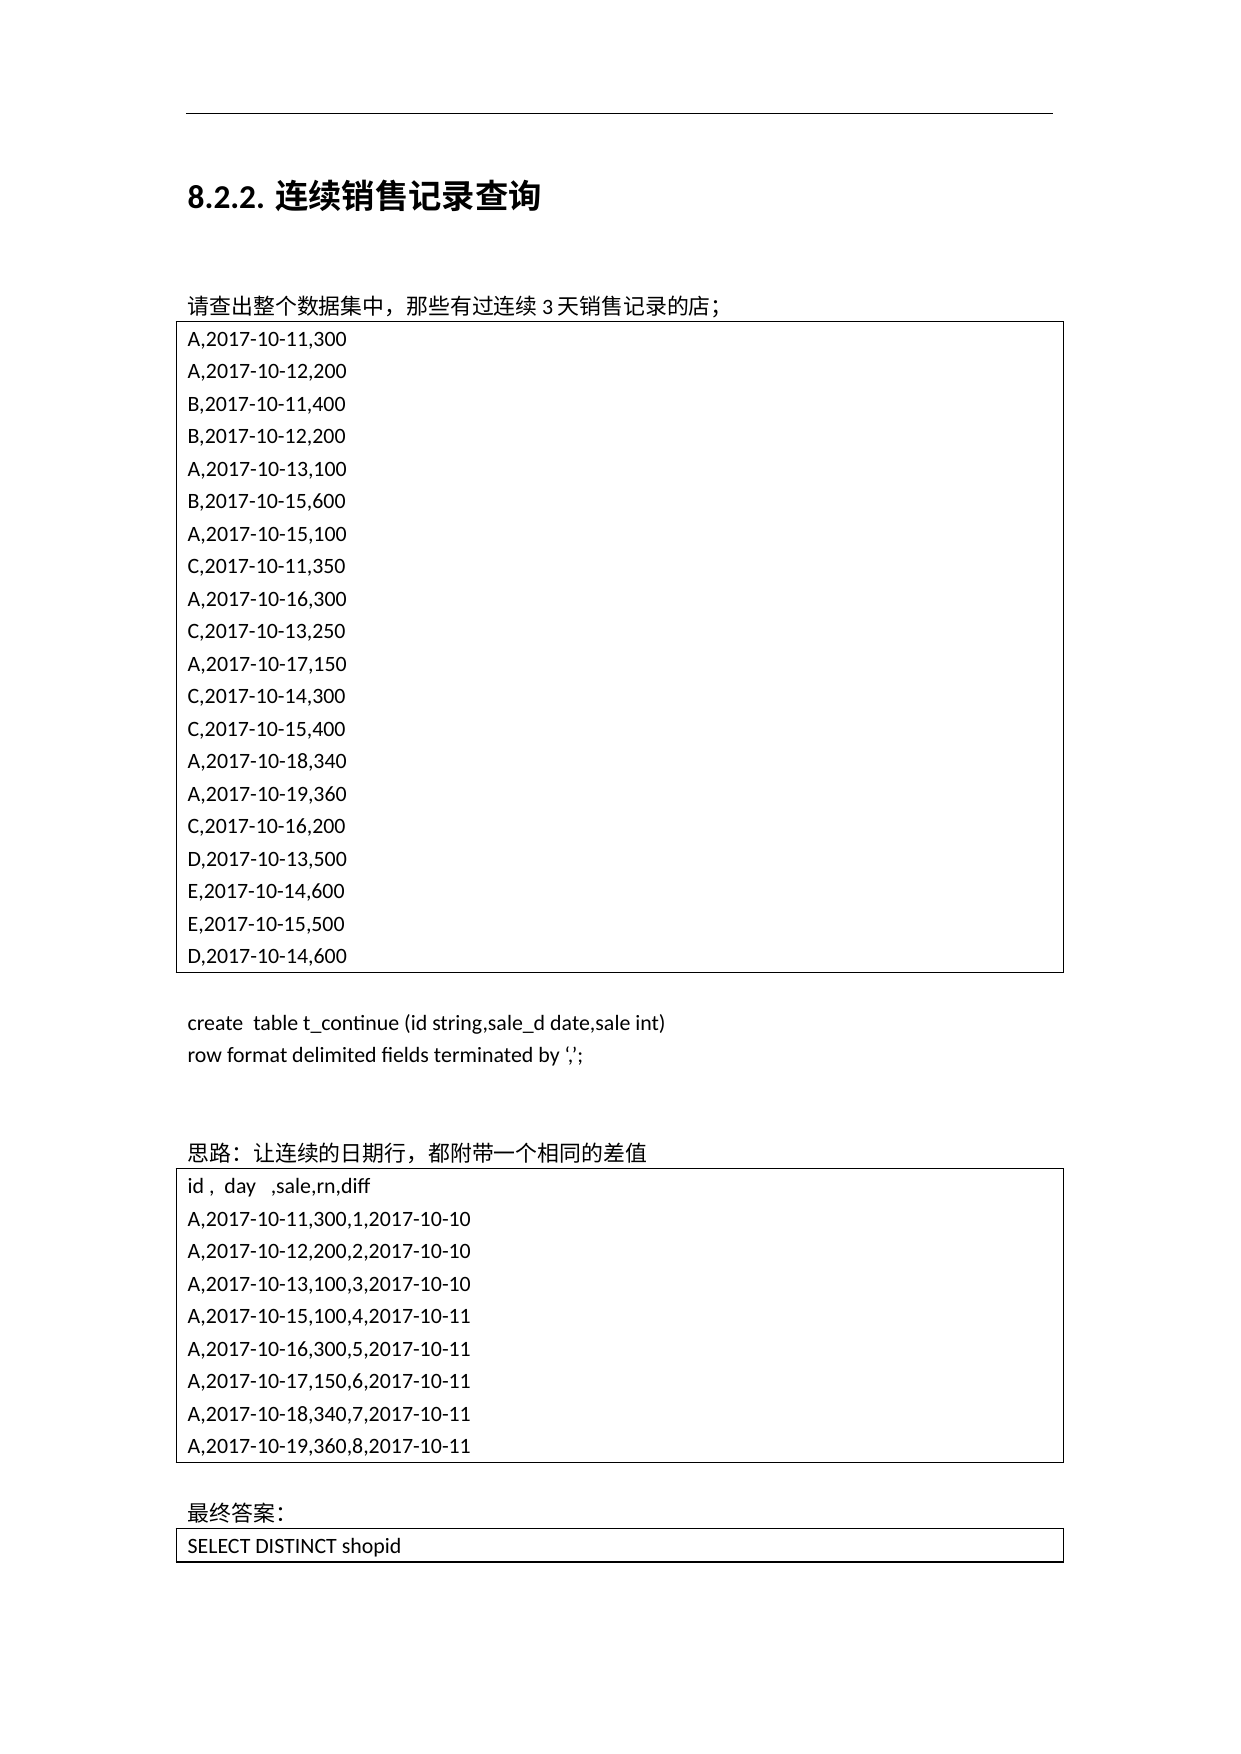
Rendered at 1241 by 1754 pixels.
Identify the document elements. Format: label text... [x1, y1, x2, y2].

text create table t_continue (id string,sale_d date,sale int) [187, 1006, 1053, 1038]
table_header id , day ,sale,rn,diff A,2017-10-11,300,1,2017-10-10 A,2017-10-12,200,2,2017-10-10 A,2017-10-13,100,3,2017-10-10 A,2017-10-15,100,4,2017-10-11 A,2017-10-16,300,5,2017-10-11 A,2017-10-17,150,6,2017-10-11 A,2017-10-18,340,7,2017-10-11 A,2017-10-19,360,8,2017-10-11 [177, 1169, 1063, 1462]
text row format delimited fields terminated by ‘,’; [187, 1038, 1053, 1071]
table_header A,2017-10-11,300 A,2017-10-12,200 B,2017-10-11,400 B,2017-10-12,200 A,2017-10-13,100 B,2017-10-15,600 A,2017-10-15,100 C,2017-10-11,350 A,2017-10-16,300 C,2017-10-13,250 A,2017-10-17,150 C,2017-10-14,300 C,2017-10-15,400 A,2017-10-18,340 A,2017-10-19,360 C,2017-10-16,200 D,2017-10-13,500 E,2017-10-14,600 E,2017-10-15,500 D,2017-10-14,600 [177, 322, 1063, 972]
text 思路：让连续的日期行，都附带一个相同的差值 [187, 1136, 1053, 1168]
text 最终答案： [187, 1495, 1053, 1528]
text 请查出整个数据集中，那些有过连续3天销售记录的店； [187, 289, 1053, 321]
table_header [177, 1529, 1063, 1561]
subtitle 连续销售记录查询 [187, 162, 1053, 227]
